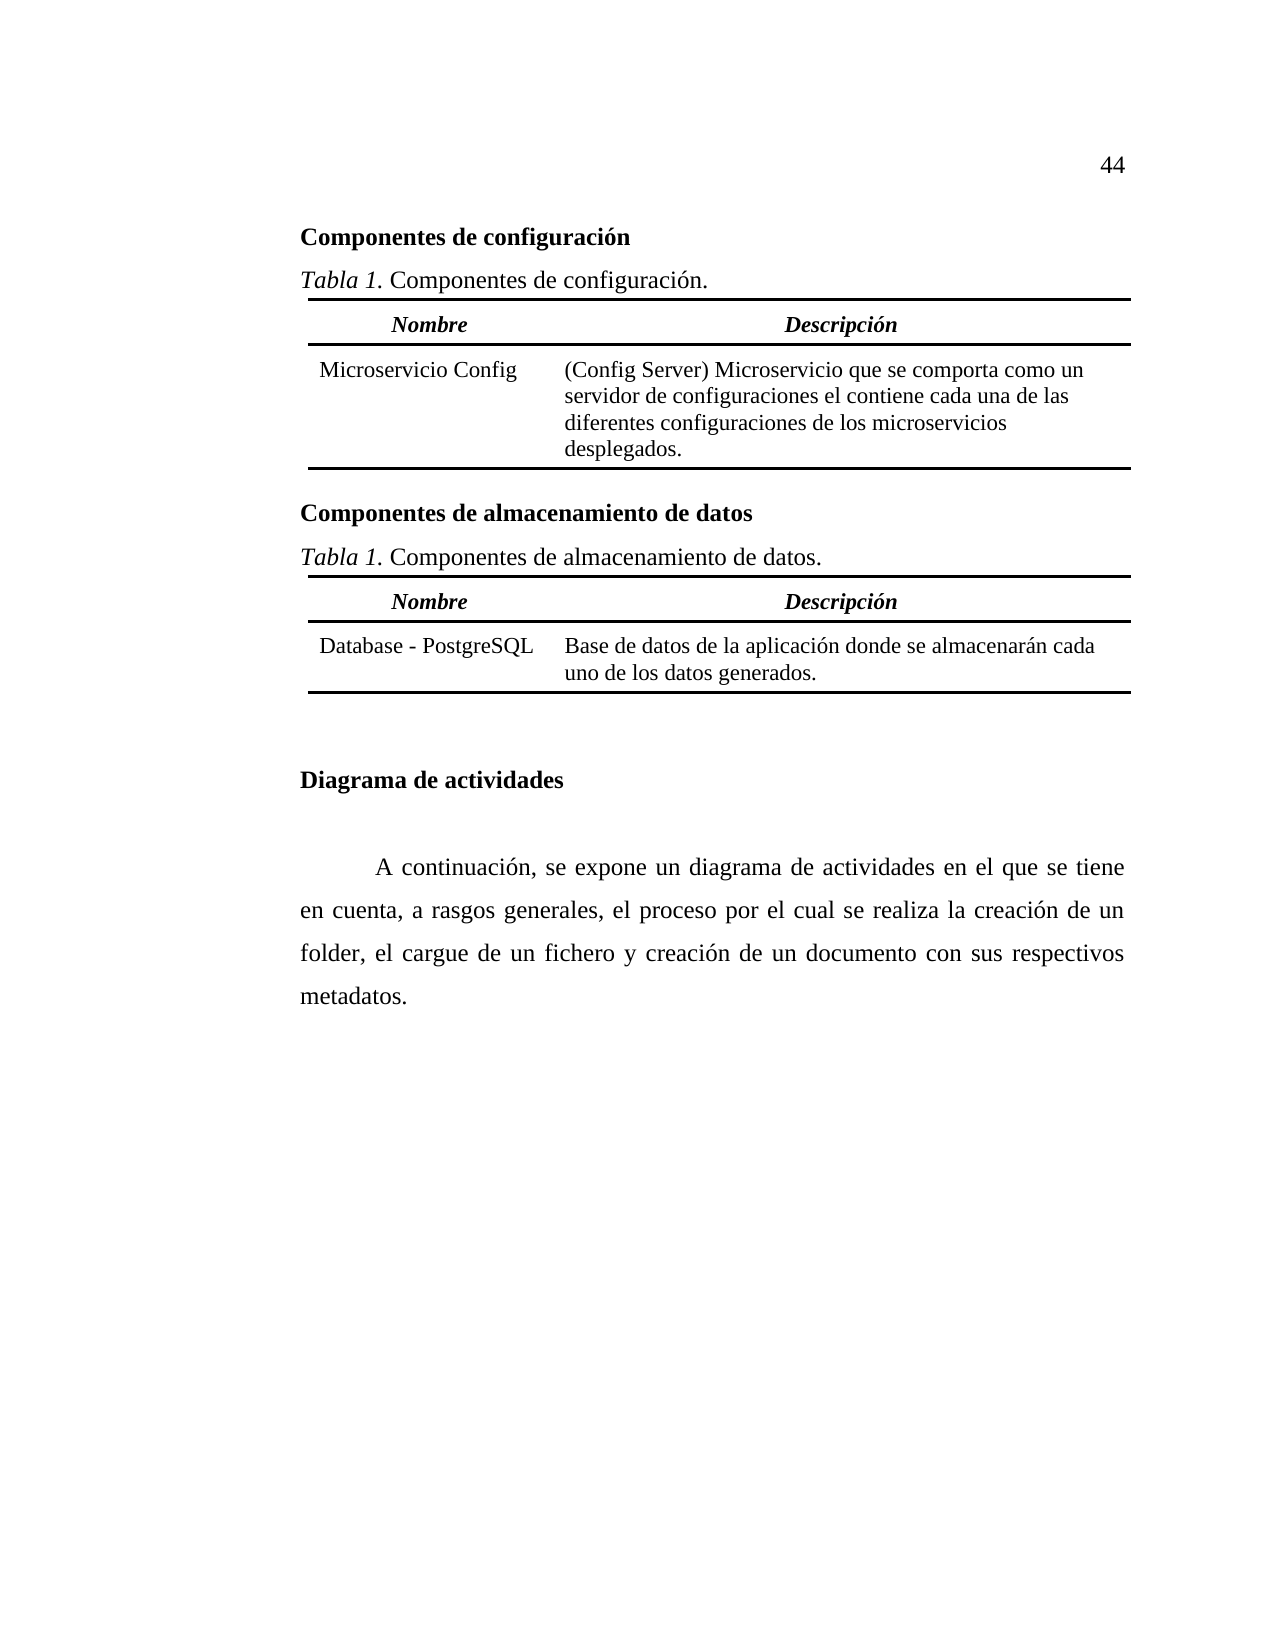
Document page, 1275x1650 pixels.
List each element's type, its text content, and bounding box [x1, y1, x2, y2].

text A continuación, se expone un diagrama de actividades en el que se tiene en cuenta, a rasgos generales, el proceso por el cual se realiza la creación de un folder, el cargue de un fichero y creación de un documento con sus respectivos metadatos. [300, 852, 1125, 1010]
text Componentes de almacenamiento de datos [300, 498, 1125, 527]
table_cell (Config Server) Microservicio que se comporta como un servidor de configuraciones el contiene cada una de las diferentes configuraciones de los microservicios desplegados. [553, 346, 1131, 467]
table_cell Base de datos de la aplicación donde se almacenarán cada uno de los datos generados. [553, 623, 1131, 691]
table_header Nombre [308, 578, 553, 619]
text Tabla 1. Componentes de configuración. [225, 265, 1125, 294]
text Componentes de configuración [300, 222, 1125, 251]
table_header Descripción [553, 578, 1131, 619]
table_cell Microservicio Config [308, 346, 553, 467]
table_cell Database - PostgreSQL [308, 623, 553, 691]
table_header Descripción [553, 301, 1131, 343]
table_header Nombre [308, 301, 553, 343]
text Diagrama de actividades [300, 766, 1125, 794]
text Tabla 1. Componentes de almacenamiento de datos. [225, 542, 1125, 570]
